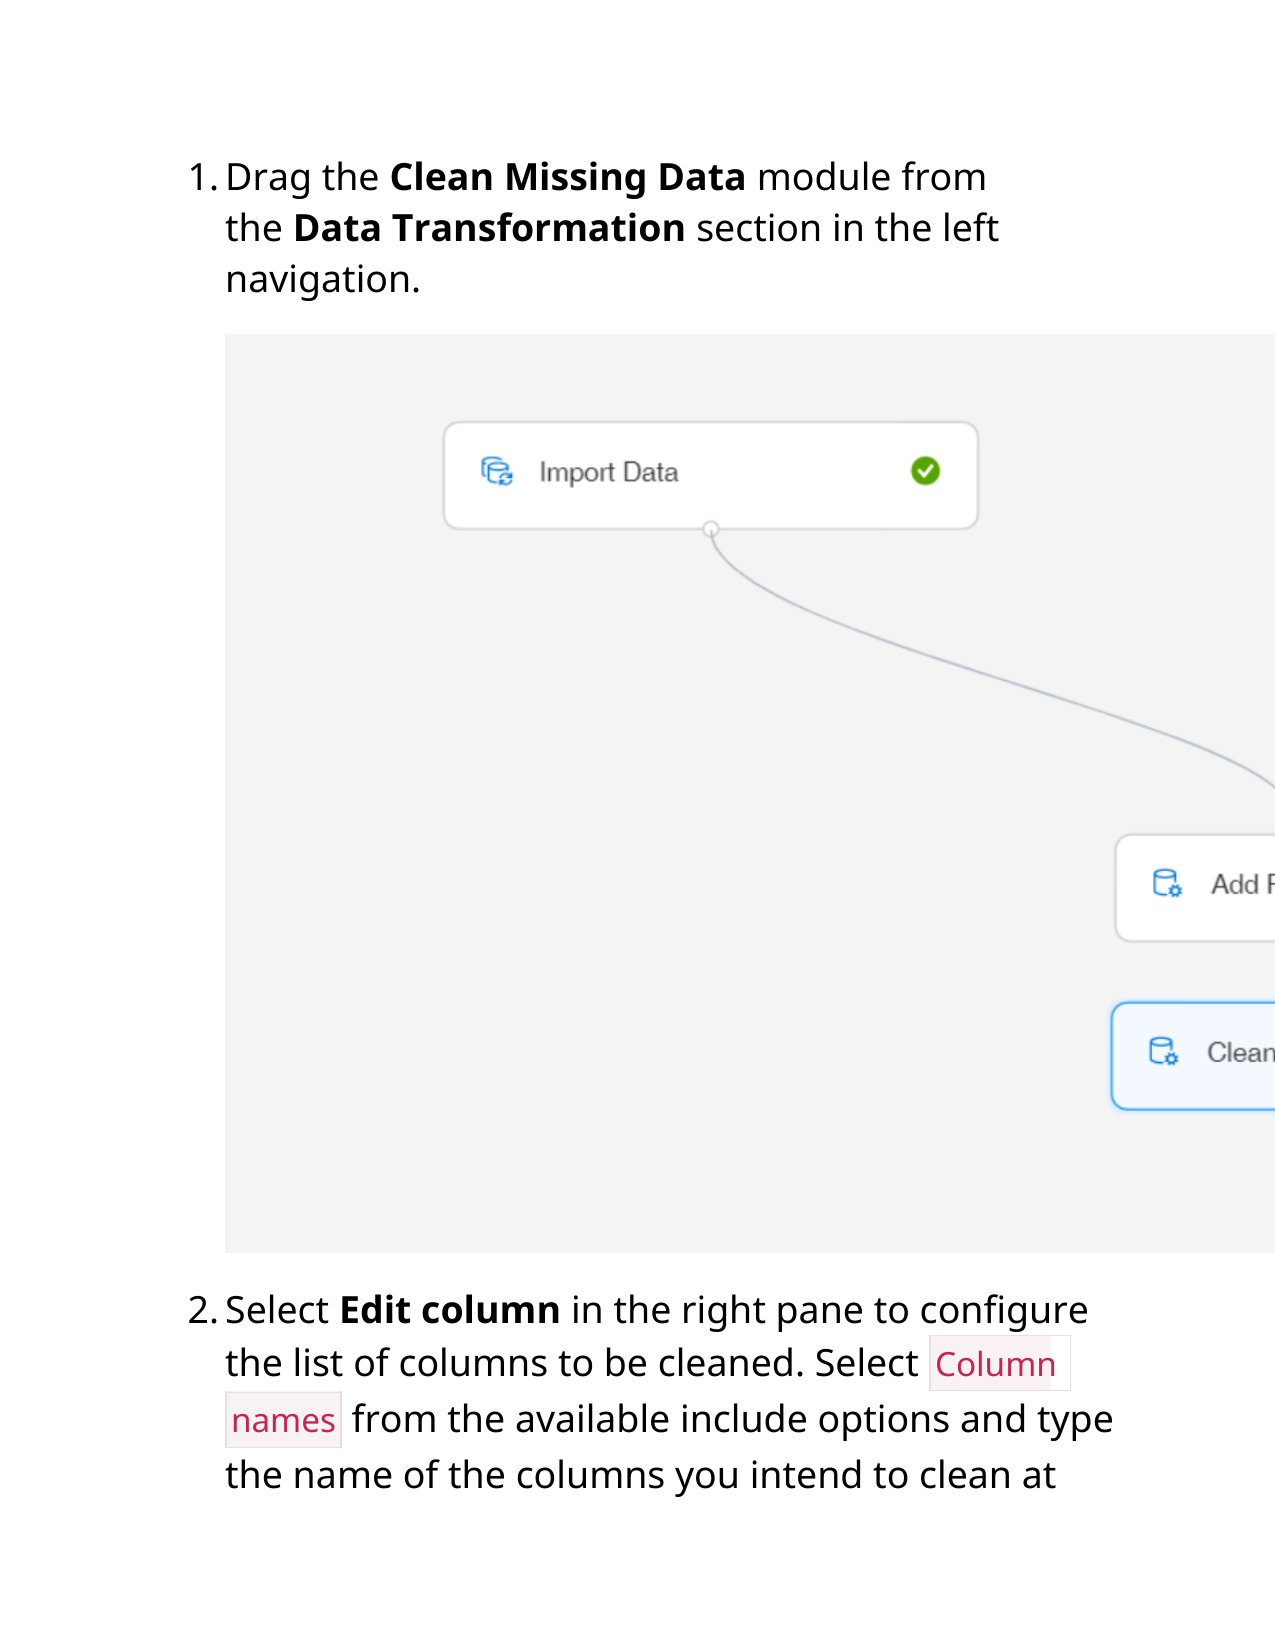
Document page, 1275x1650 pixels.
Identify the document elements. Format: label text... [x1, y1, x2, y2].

picture [225, 334, 1275, 1253]
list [187, 1283, 1125, 1499]
list Drag the Clean Missing Data module from the Data Transformation section in the left navigation. [187, 150, 1125, 303]
